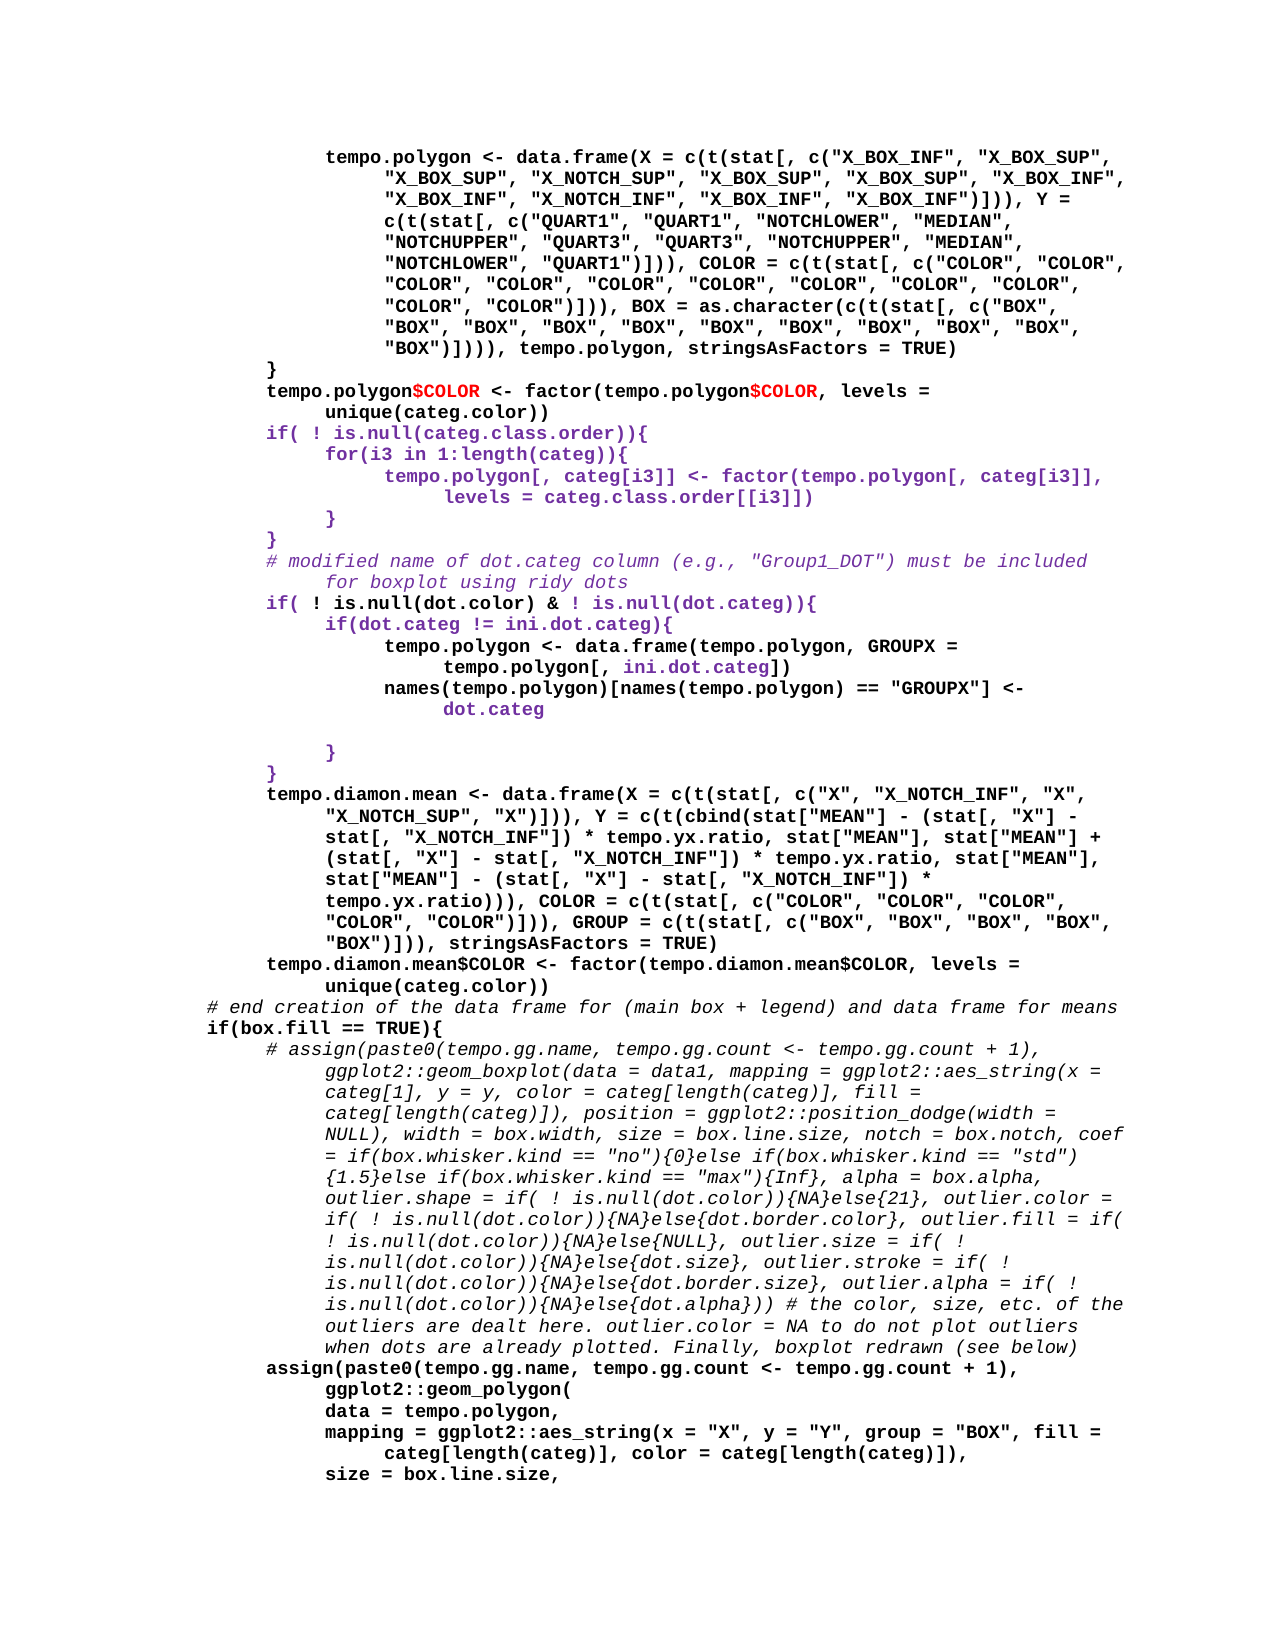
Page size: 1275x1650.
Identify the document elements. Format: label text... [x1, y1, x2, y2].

text data = tempo.polygon, [325, 1401, 1127, 1423]
text tempo.polygon$COLOR <- factor(tempo.polygon$COLOR, levels = unique(categ.color)) [266, 381, 1127, 424]
text # modified name of dot.categ column (e.g., "Group1_DOT") must be included for boxplot using ridy dots [266, 551, 1127, 594]
text # end creation of the data frame for (main box + legend) and data frame for means [207, 998, 1127, 1019]
text } [266, 764, 1127, 785]
text if( ! is.null(categ.class.order)){ [266, 424, 1127, 445]
text } [325, 743, 1127, 764]
text names(tempo.polygon)[names(tempo.polygon) == "GROUPX"] <- dot.categ [384, 679, 1127, 721]
text mapping = ggplot2::aes_string(x = "X", y = "Y", group = "BOX", fill = categ[length(categ)], color = categ[length(categ)]), [325, 1423, 1127, 1465]
text tempo.diamon.mean$COLOR <- factor(tempo.diamon.mean$COLOR, levels = unique(categ.color)) [266, 955, 1127, 998]
text tempo.polygon[, categ[i3]] <- factor(tempo.polygon[, categ[i3]], levels = categ.class.order[[i3]]) [384, 466, 1127, 509]
text tempo.diamon.mean <- data.frame(X = c(t(stat[, c("X", "X_NOTCH_INF", "X", "X_NOTCH_SUP", "X")])), Y = c(t(cbind(stat["MEAN"] - (stat[, "X"] - stat[, "X_NOTCH_INF"]) * tempo.yx.ratio, stat["MEAN"], stat["MEAN"] + (stat[, "X"] - stat[, "X_NOTCH_INF"]) * tempo.yx.ratio, stat["MEAN"], stat["MEAN"] - (stat[, "X"] - stat[, "X_NOTCH_INF"]) * tempo.yx.ratio))), COLOR = c(t(stat[, c("COLOR", "COLOR", "COLOR", "COLOR", "COLOR")])), GROUP = c(t(stat[, c("BOX", "BOX", "BOX", "BOX", "BOX")])), stringsAsFactors = TRUE) [266, 785, 1127, 955]
text assign(paste0(tempo.gg.name, tempo.gg.count <- tempo.gg.count + 1), ggplot2::geom_polygon( [266, 1359, 1127, 1401]
text if(box.fill == TRUE){ [207, 1019, 1127, 1040]
text if(dot.categ != ini.dot.categ){ [325, 615, 1127, 636]
text tempo.polygon <- data.frame(tempo.polygon, GROUPX = tempo.polygon[, ini.dot.categ]) [384, 636, 1127, 679]
text size = box.line.size, [325, 1465, 1127, 1486]
text } [266, 360, 1127, 381]
text for(i3 in 1:length(categ)){ [325, 445, 1127, 466]
text } [266, 530, 1127, 551]
text if( ! is.null(dot.color) & ! is.null(dot.categ)){ [266, 594, 1127, 615]
text } [325, 509, 1127, 530]
text # assign(paste0(tempo.gg.name, tempo.gg.count <- tempo.gg.count + 1), ggplot2::geom_boxplot(data = data1, mapping = ggplot2::aes_string(x = categ[1], y = y, color = categ[length(categ)], fill = categ[length(categ)]), position = ggplot2::position_dodge(width = NULL), width = box.width, size = box.line.size, notch = box.notch, coef = if(box.whisker.kind == "no"){0}else if(box.whisker.kind == "std"){1.5}else if(box.whisker.kind == "max"){Inf}, alpha = box.alpha, outlier.shape = if( ! is.null(dot.color)){NA}else{21}, outlier.color = if( ! is.null(dot.color)){NA}else{dot.border.color}, outlier.fill = if( ! is.null(dot.color)){NA}else{NULL}, outlier.size = if( ! is.null(dot.color)){NA}else{dot.size}, outlier.stroke = if( ! is.null(dot.color)){NA}else{dot.border.size}, outlier.alpha = if( ! is.null(dot.color)){NA}else{dot.alpha})) # the color, size, etc. of the outliers are dealt here. outlier.color = NA to do not plot outliers when dots are already plotted. Finally, boxplot redrawn (see below) [266, 1040, 1127, 1359]
